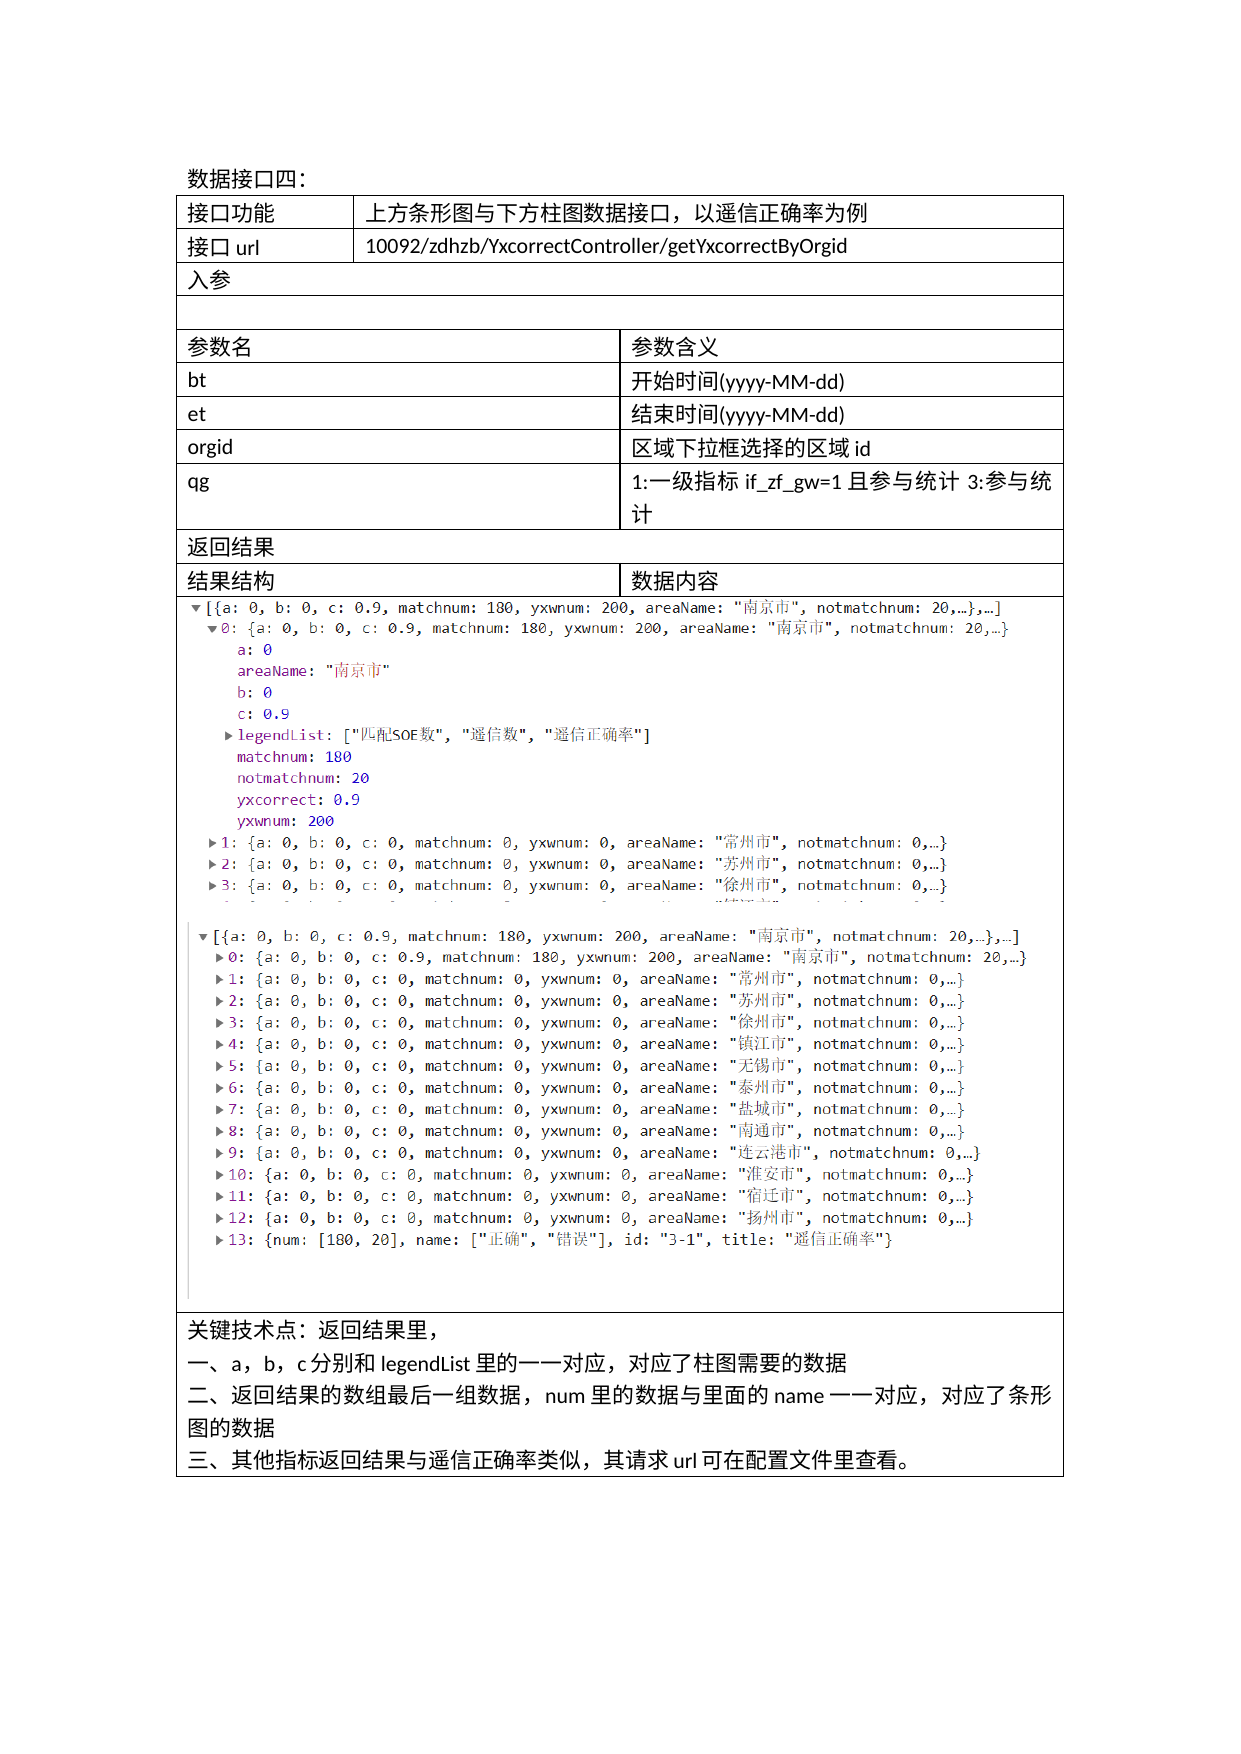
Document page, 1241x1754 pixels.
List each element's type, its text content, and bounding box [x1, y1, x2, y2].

table_cell 关键技术点：返回结果里， a，b，c分别和legendList里的一一对应，对应了柱图需要的数据 返回结果的数组最后一组数据，num里的数据与里面的name一一对应，对应了条形图的数据 其他指标返回结果与遥信正确率类似，其请求url可在配置文件里查看。 [177, 1313, 1063, 1476]
table_cell et [177, 397, 619, 429]
table_cell 区域下拉框选择的区域id [621, 430, 1063, 463]
table_cell 接口url [177, 229, 353, 262]
table_cell 数据内容 [621, 564, 1063, 596]
table_cell 结束时间(yyyy-MM-dd) [621, 397, 1063, 429]
table_cell 开始时间(yyyy-MM-dd) [621, 363, 1063, 396]
table_cell 结果结构 [177, 564, 619, 596]
table_cell 10092/zdhzb/YxcorrectController/getYxcorrectByOrgid [354, 229, 1063, 262]
table_cell [177, 597, 1063, 1312]
picture [187, 597, 1052, 902]
picture [187, 922, 1052, 1299]
table_header 接口功能 [177, 196, 353, 228]
table_cell qg [177, 464, 619, 529]
table_cell [177, 296, 1063, 329]
table_cell bt [177, 363, 619, 396]
table_cell 参数名 [177, 330, 619, 362]
table_header 上方条形图与下方柱图数据接口，以遥信正确率为例 [354, 196, 1063, 228]
text 数据接口四： [187, 162, 1053, 194]
table_cell 1:一级指标if_zf_gw=1且参与统计 3:参与统计 [621, 464, 1063, 529]
table_cell 入参 [177, 263, 1063, 295]
table_cell 参数含义 [621, 330, 1063, 362]
table_cell 返回结果 [177, 530, 1063, 562]
table_cell orgid [177, 430, 619, 463]
